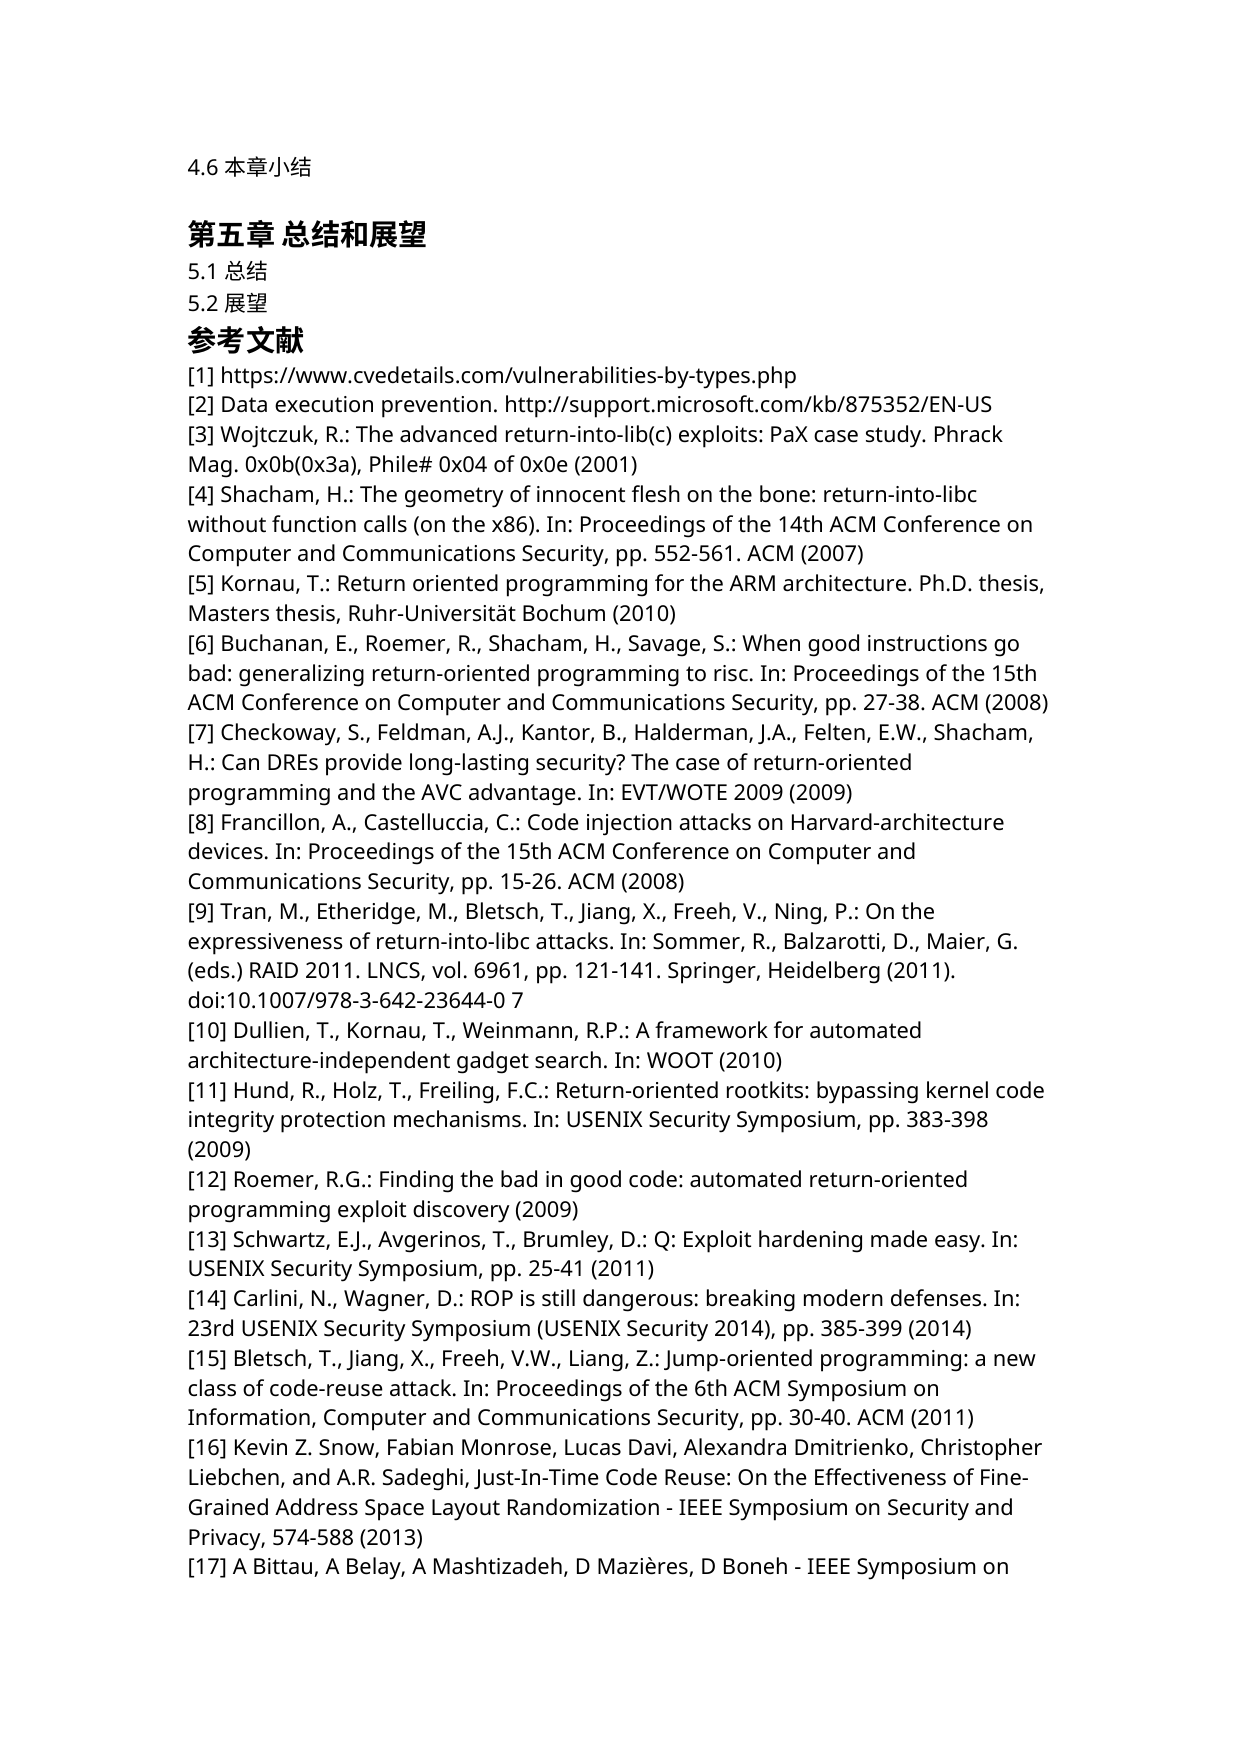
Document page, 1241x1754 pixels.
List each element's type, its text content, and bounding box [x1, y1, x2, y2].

list A Bittau, A Belay, A Mashtizadeh, D Mazières, D Boneh - IEEE Symposium on Security and Privacy, 227-242 (2014) [187, 1551, 1053, 1581]
list Checkoway, S., Feldman, A.J., Kantor, B., Halderman, J.A., Felten, E.W., Shacham, H.: Can DREs provide long-lasting security? The case of return-oriented programming and the AVC advantage. In: EVT/WOTE 2009 (2009) [187, 717, 1053, 807]
list Kornau, T.: Return oriented programming for the ARM architecture. Ph.D. thesis, Masters thesis, Ruhr-Universität Bochum (2010) [187, 568, 1053, 628]
list Francillon, A., Castelluccia, C.: Code injection attacks on Harvard-architecture devices. In: Proceedings of the 15th ACM Conference on Computer and Communications Security, pp. 15-26. ACM (2008) [187, 807, 1053, 896]
list Data execution prevention. http://support.microsoft.com/kb/875352/EN-US [187, 389, 1053, 419]
list Carlini, N., Wagner, D.: ROP is still dangerous: breaking modern defenses. In: 23rd USENIX Security Symposium (USENIX Security 2014), pp. 385-399 (2014) [187, 1283, 1053, 1343]
list 5.2 展望 [187, 286, 1053, 317]
list 4.6 本章小结 [187, 150, 1053, 182]
list 参考文献 [187, 317, 1053, 360]
list Bletsch, T., Jiang, X., Freeh, V.W., Liang, Z.: Jump-oriented programming: a new class of code-reuse attack. In: Proceedings of the 6th ACM Symposium on Information, Computer and Communications Security, pp. 30-40. ACM (2011) [187, 1343, 1053, 1432]
list Wojtczuk, R.: The advanced return-into-lib(c) exploits: PaX case study. Phrack Mag. 0x0b(0x3a), Phile# 0x04 of 0x0e (2001) [187, 419, 1053, 479]
list Hund, R., Holz, T., Freiling, F.C.: Return-oriented rootkits: bypassing kernel code integrity protection mechanisms. In: USENIX Security Symposium, pp. 383-398 (2009) [187, 1075, 1053, 1164]
list Roemer, R.G.: Finding the bad in good code: automated return-oriented programming exploit discovery (2009) [187, 1164, 1053, 1224]
list Kevin Z. Snow, Fabian Monrose, Lucas Davi, Alexandra Dmitrienko, Christopher Liebchen, and A.R. Sadeghi, Just-In-Time Code Reuse: On the Effectiveness of Fine-Grained Address Space Layout Randomization - IEEE Symposium on Security and Privacy, 574-588 (2013) [187, 1432, 1053, 1551]
list 5.1 总结 [187, 254, 1053, 286]
list Dullien, T., Kornau, T., Weinmann, R.P.: A framework for automated architecture-independent gadget search. In: WOOT (2010) [187, 1015, 1053, 1075]
list Buchanan, E., Roemer, R., Shacham, H., Savage, S.: When good instructions go bad: generalizing return-oriented programming to risc. In: Proceedings of the 15th ACM Conference on Computer and Communications Security, pp. 27-38. ACM (2008) [187, 628, 1053, 717]
list https://www.cvedetails.com/vulnerabilities-by-types.php [187, 360, 1053, 389]
list 总结和展望 [187, 212, 1053, 254]
list Tran, M., Etheridge, M., Bletsch, T., Jiang, X., Freeh, V., Ning, P.: On the expressiveness of return-into-libc attacks. In: Sommer, R., Balzarotti, D., Maier, G. (eds.) RAID 2011. LNCS, vol. 6961, pp. 121-141. Springer, Heidelberg (2011). doi:10.1007/978-3-642-23644-0 7 [187, 896, 1053, 1015]
list Schwartz, E.J., Avgerinos, T., Brumley, D.: Q: Exploit hardening made easy. In: USENIX Security Symposium, pp. 25-41 (2011) [187, 1224, 1053, 1283]
